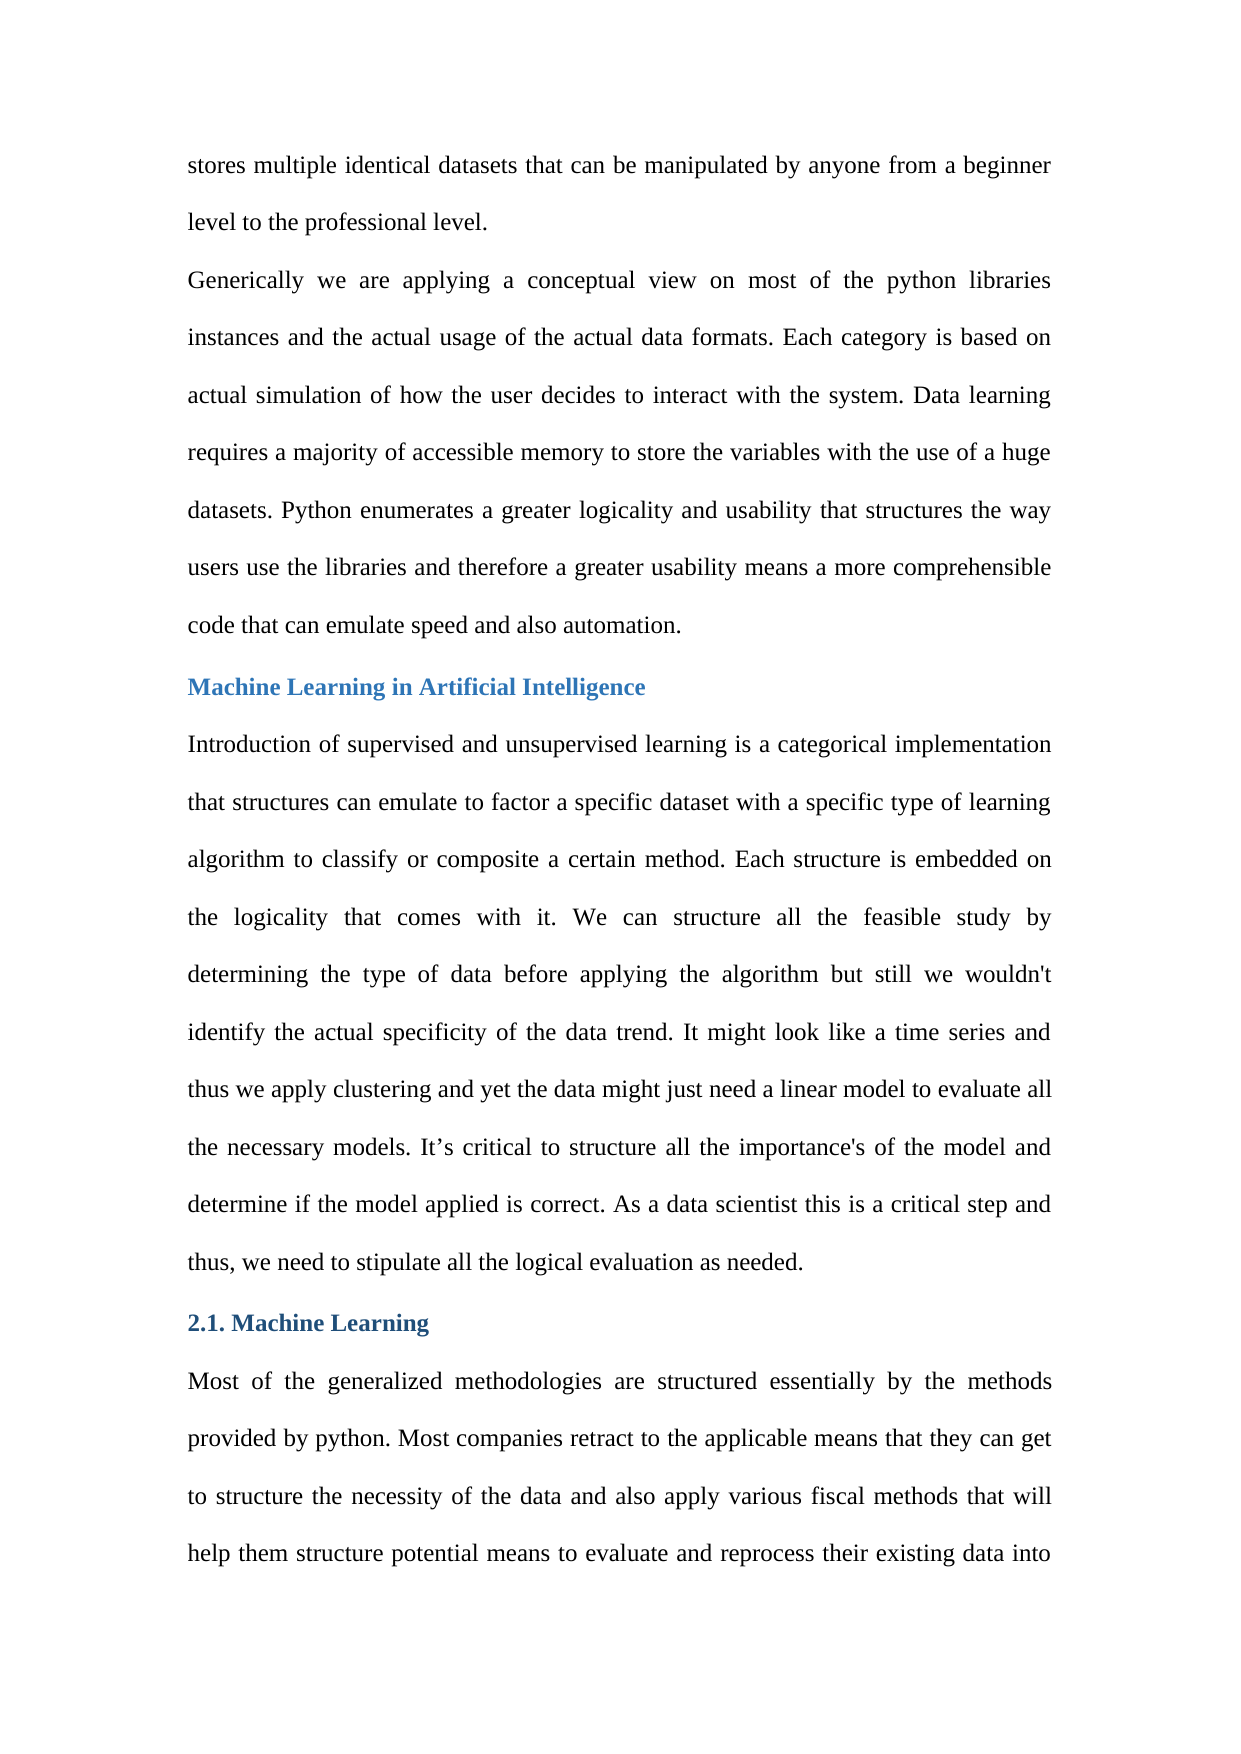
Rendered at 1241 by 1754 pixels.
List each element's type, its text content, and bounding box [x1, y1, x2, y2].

subtitle Machine Learning in Artificial Intelligence [187, 672, 1053, 700]
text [187, 150, 1053, 236]
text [187, 1366, 1053, 1567]
text Introduction of supervised and unsupervised learning is a categorical implementation that structures can emulate to factor a specific dataset with a specific type of learning algorithm to classify or composite a certain method. Each structure is embedded on the logicality that comes with it. We can structure all the feasible study by determining the type of data before applying the algorithm but still we wouldn't identify the actual specificity of the data trend. It might look like a time series and thus we apply clustering and yet the data might just need a linear model to evaluate all the necessary models. It’s critical to structure all the importance's of the model and determine if the model applied is correct. As a data scientist this is a critical step and thus, we need to stipulate all the logical evaluation as needed. [187, 729, 1053, 1275]
text Generically we are applying a conceptual view on most of the python libraries instances and the actual usage of the actual data formats. Each category is based on actual simulation of how the user decides to interact with the system. Data learning requires a majority of accessible memory to store the variables with the use of a huge datasets. Python enumerates a greater logicality and usability that structures the way users use the libraries and therefore a greater usability means a more comprehensible code that can emulate speed and also automation. [187, 265, 1053, 639]
subtitle 2.1. Machine Learning [187, 1308, 1053, 1337]
